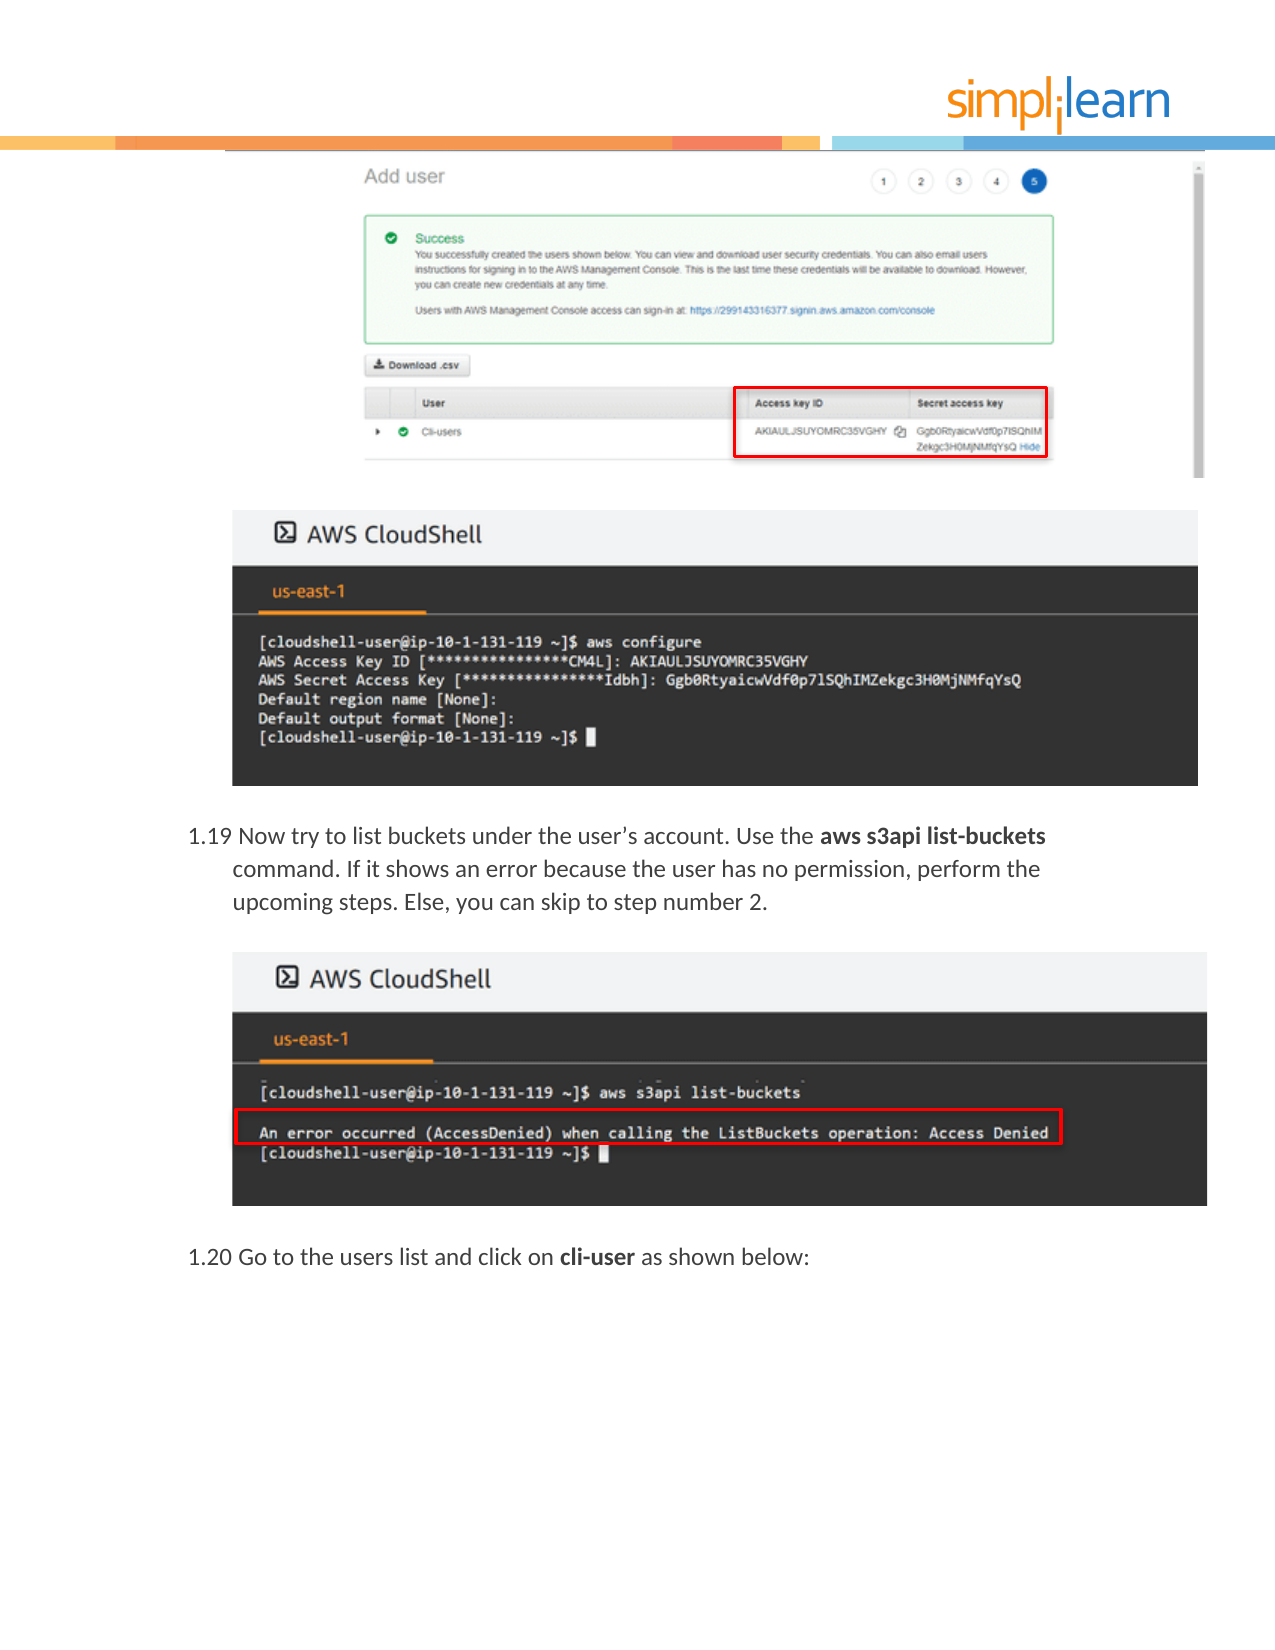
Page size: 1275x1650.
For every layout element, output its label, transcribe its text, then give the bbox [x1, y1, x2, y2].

picture [232, 510, 1198, 786]
picture [0, 76, 1275, 478]
picture [232, 952, 1208, 1206]
list Go to the users list and click on cli-user as shown below: [187, 1241, 1125, 1271]
list Now try to list buckets under the user’s account. Use the aws s3api list-buckets command. If it shows an error because the user has no permission, perform the upcoming steps. Else, you can skip to step number 2. [187, 820, 1125, 917]
